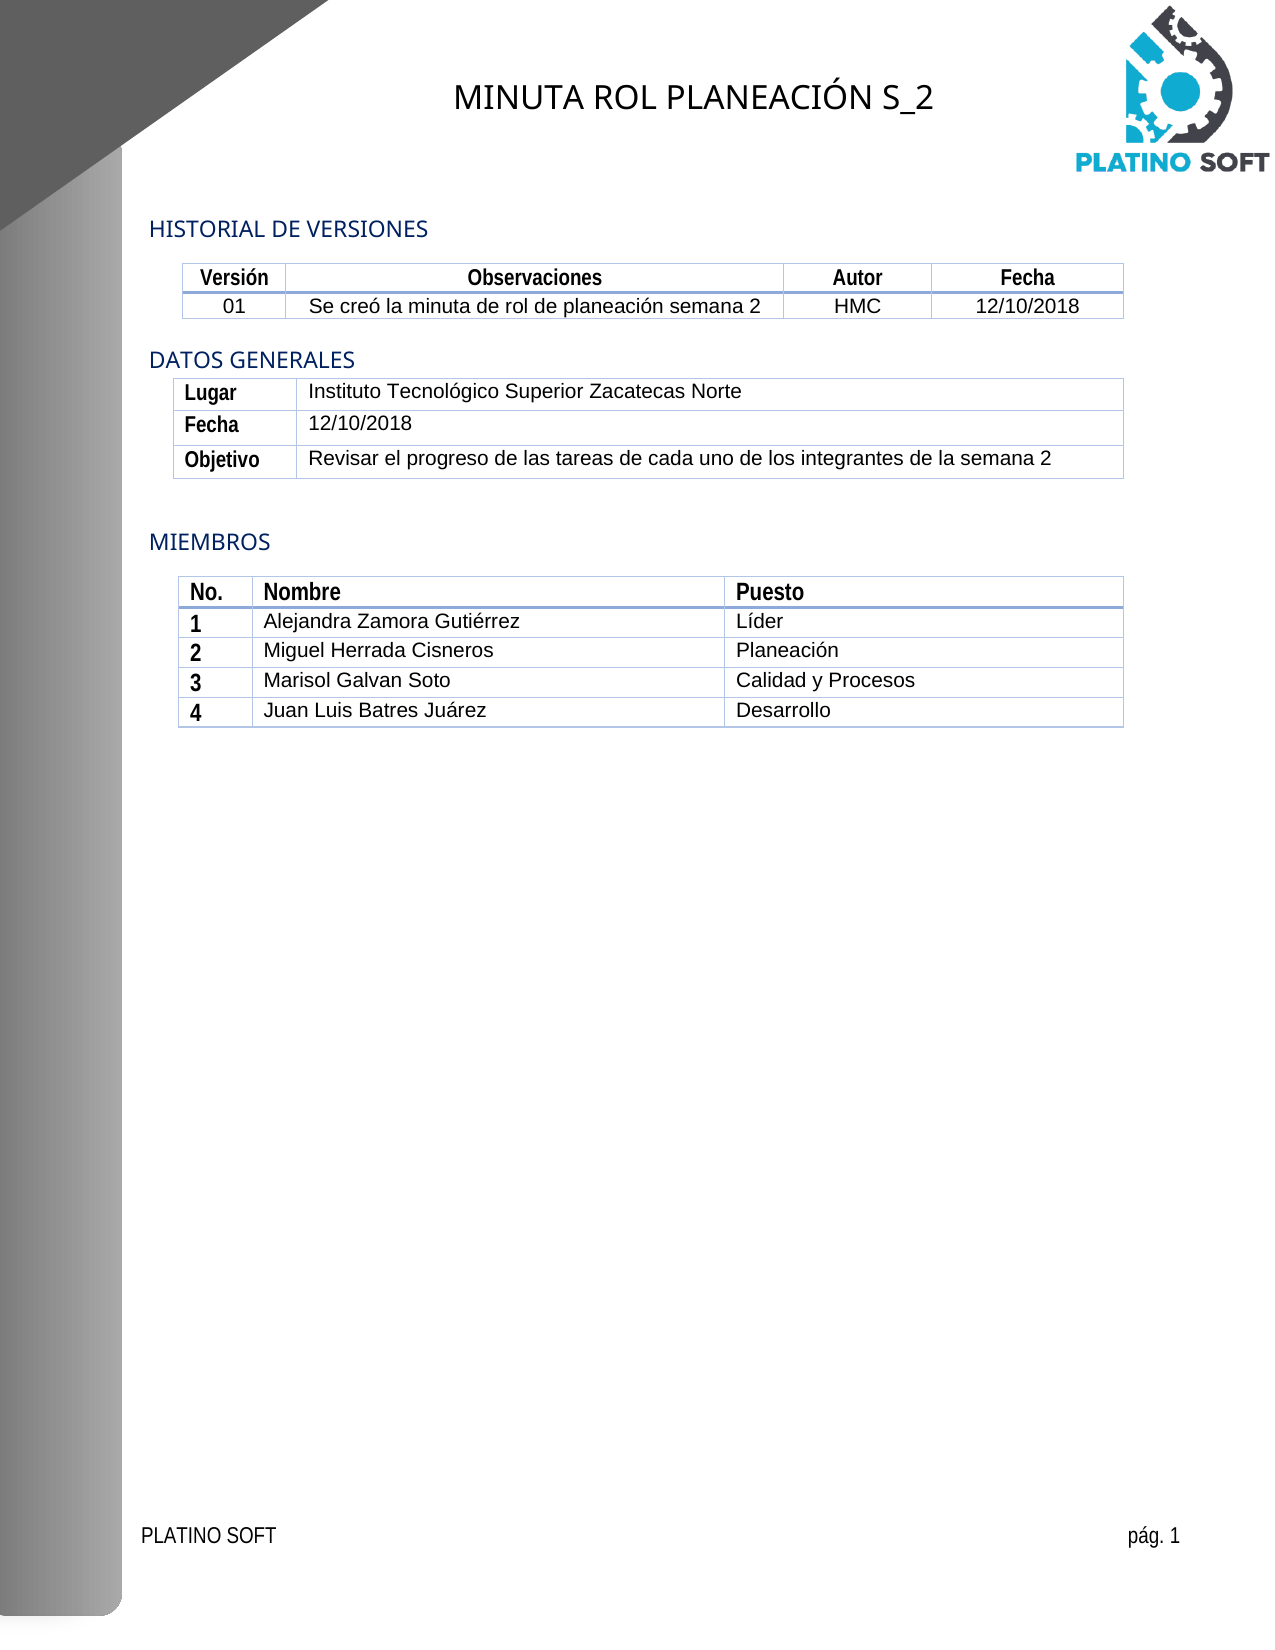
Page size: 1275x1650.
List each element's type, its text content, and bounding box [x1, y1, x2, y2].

table_cell Líder [725, 609, 1123, 637]
table_cell 4 [179, 698, 252, 726]
picture [1075, 4, 1273, 175]
table_cell Juan Luis Batres Juárez [253, 698, 724, 726]
text HISTORIAL DE VERSIONES [75, 213, 1200, 244]
text MIEMBROS [75, 525, 1200, 557]
table_cell 12/10/2018 [932, 294, 1123, 318]
table_header Observaciones [286, 264, 783, 291]
table_header Fecha [932, 264, 1123, 291]
subtitle DATOS GENERALES [75, 344, 1200, 375]
table_cell 3 [179, 668, 252, 697]
table_cell Revisar el progreso de las tareas de cada uno de los integrantes de la semana 2 [297, 446, 1123, 477]
table_cell HMC [784, 294, 931, 318]
table_cell 01 [183, 294, 285, 318]
table_cell Alejandra Zamora Gutiérrez [253, 609, 724, 637]
table_cell 2 [179, 638, 252, 667]
table_cell Se creó la minuta de rol de planeación semana 2 [286, 294, 783, 318]
table_header Instituto Tecnológico Superior Zacatecas Norte [297, 379, 1123, 410]
table_header Nombre [253, 577, 724, 606]
table_header Versión [183, 264, 285, 291]
table_header Puesto [725, 577, 1123, 606]
table_cell Marisol Galvan Soto [253, 668, 724, 697]
table_cell Planeación [725, 638, 1123, 667]
table_header Autor [784, 264, 931, 291]
table_cell Objetivo [174, 446, 296, 477]
table_header No. [179, 577, 252, 606]
table_cell Desarrollo [725, 698, 1123, 726]
table_header Lugar [174, 379, 296, 410]
table_cell Fecha [174, 411, 296, 445]
table_cell 12/10/2018 [297, 411, 1123, 445]
table_cell Miguel Herrada Cisneros [253, 638, 724, 667]
table_cell Calidad y Procesos [725, 668, 1123, 697]
table_cell 1 [179, 609, 252, 637]
